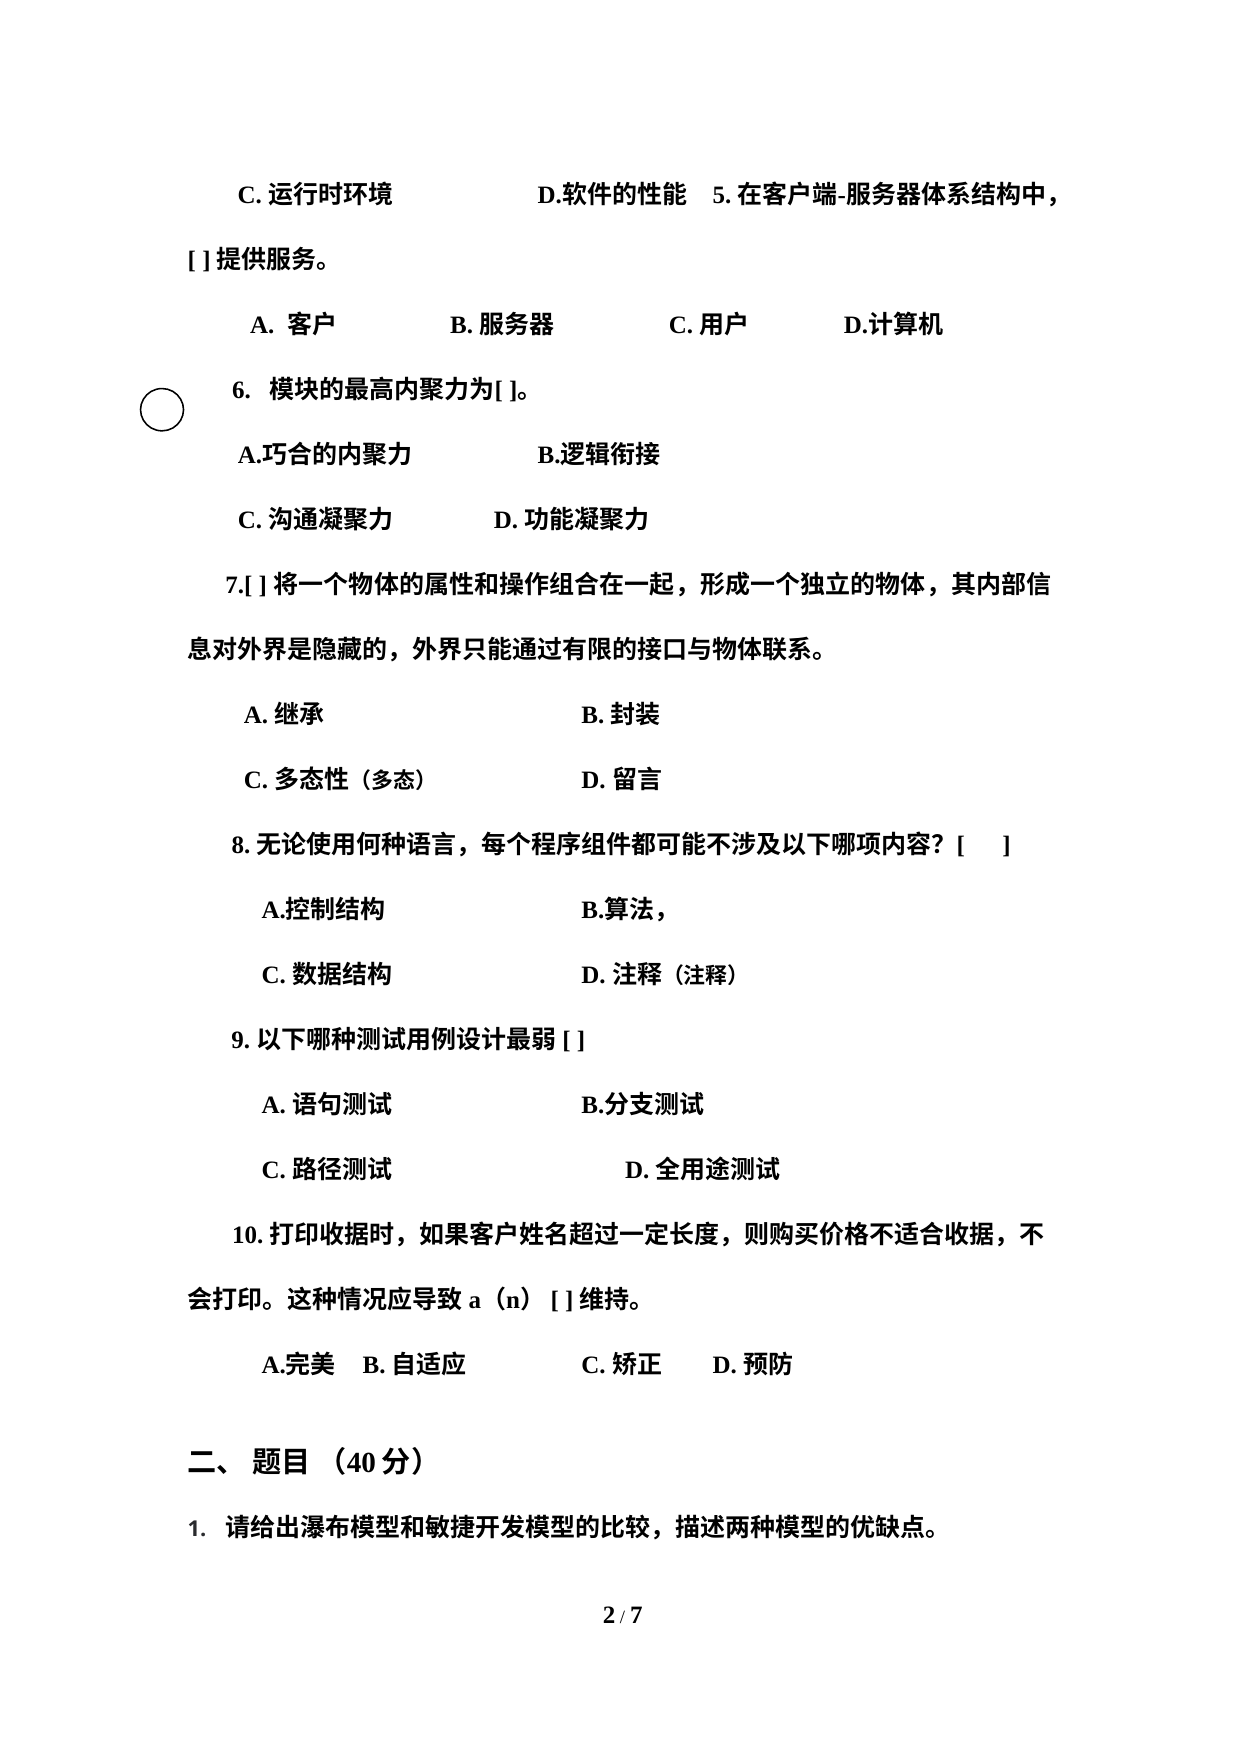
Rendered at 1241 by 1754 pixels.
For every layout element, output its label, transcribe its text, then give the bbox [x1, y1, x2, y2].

text 9. 以下哪种测试用例设计最弱 [ ] [158, 1005, 1053, 1070]
text C. 运行时环境 D.软件的性能 5. 在客户端-服务器体系结构中，[ ] 提供服务。 [187, 160, 1053, 290]
text 二、 题目 （40分） [187, 1428, 1053, 1493]
list 模块的最高内聚力为[ ]。 [232, 355, 1053, 420]
text A.完美 B. 自适应 C. 矫正 D. 预防 [261, 1330, 1053, 1395]
list 请给出瀑布模型和敏捷开发模型的比较，描述两种模型的优缺点。 [187, 1493, 1053, 1558]
text C. 沟通凝聚力 D. 功能凝聚力 [187, 485, 1053, 550]
text C. 路径测试 D. 全用途测试 [261, 1135, 1053, 1200]
text A. 语句测试 B.分支测试 [261, 1070, 1053, 1135]
text C. 数据结构 D. 注释（注释） [261, 940, 1053, 1005]
text 10. 打印收据时，如果客户姓名超过一定长度，则购买价格不适合收据，不会打印。这种情况应导致 a（n） [ ] 维持。 [187, 1200, 1053, 1330]
text A.巧合的内聚力 B.逻辑衔接 [187, 420, 1053, 485]
text A. 继承 B. 封装 [231, 680, 1053, 745]
text 7.[ ] 将一个物体的属性和操作组合在一起，形成一个独立的物体，其内部信息对外界是隐藏的，外界只能通过有限的接口与物体联系。 [187, 550, 1053, 680]
text A.控制结构 B.算法， [261, 875, 1053, 940]
text C. 多态性（多态） D. 留言 [231, 745, 1053, 810]
list 客户 B. 服务器 C. 用户 D.计算机 [250, 290, 1053, 355]
text 8. 无论使用何种语言，每个程序组件都可能不涉及以下哪项内容？[ ] [187, 810, 1053, 875]
